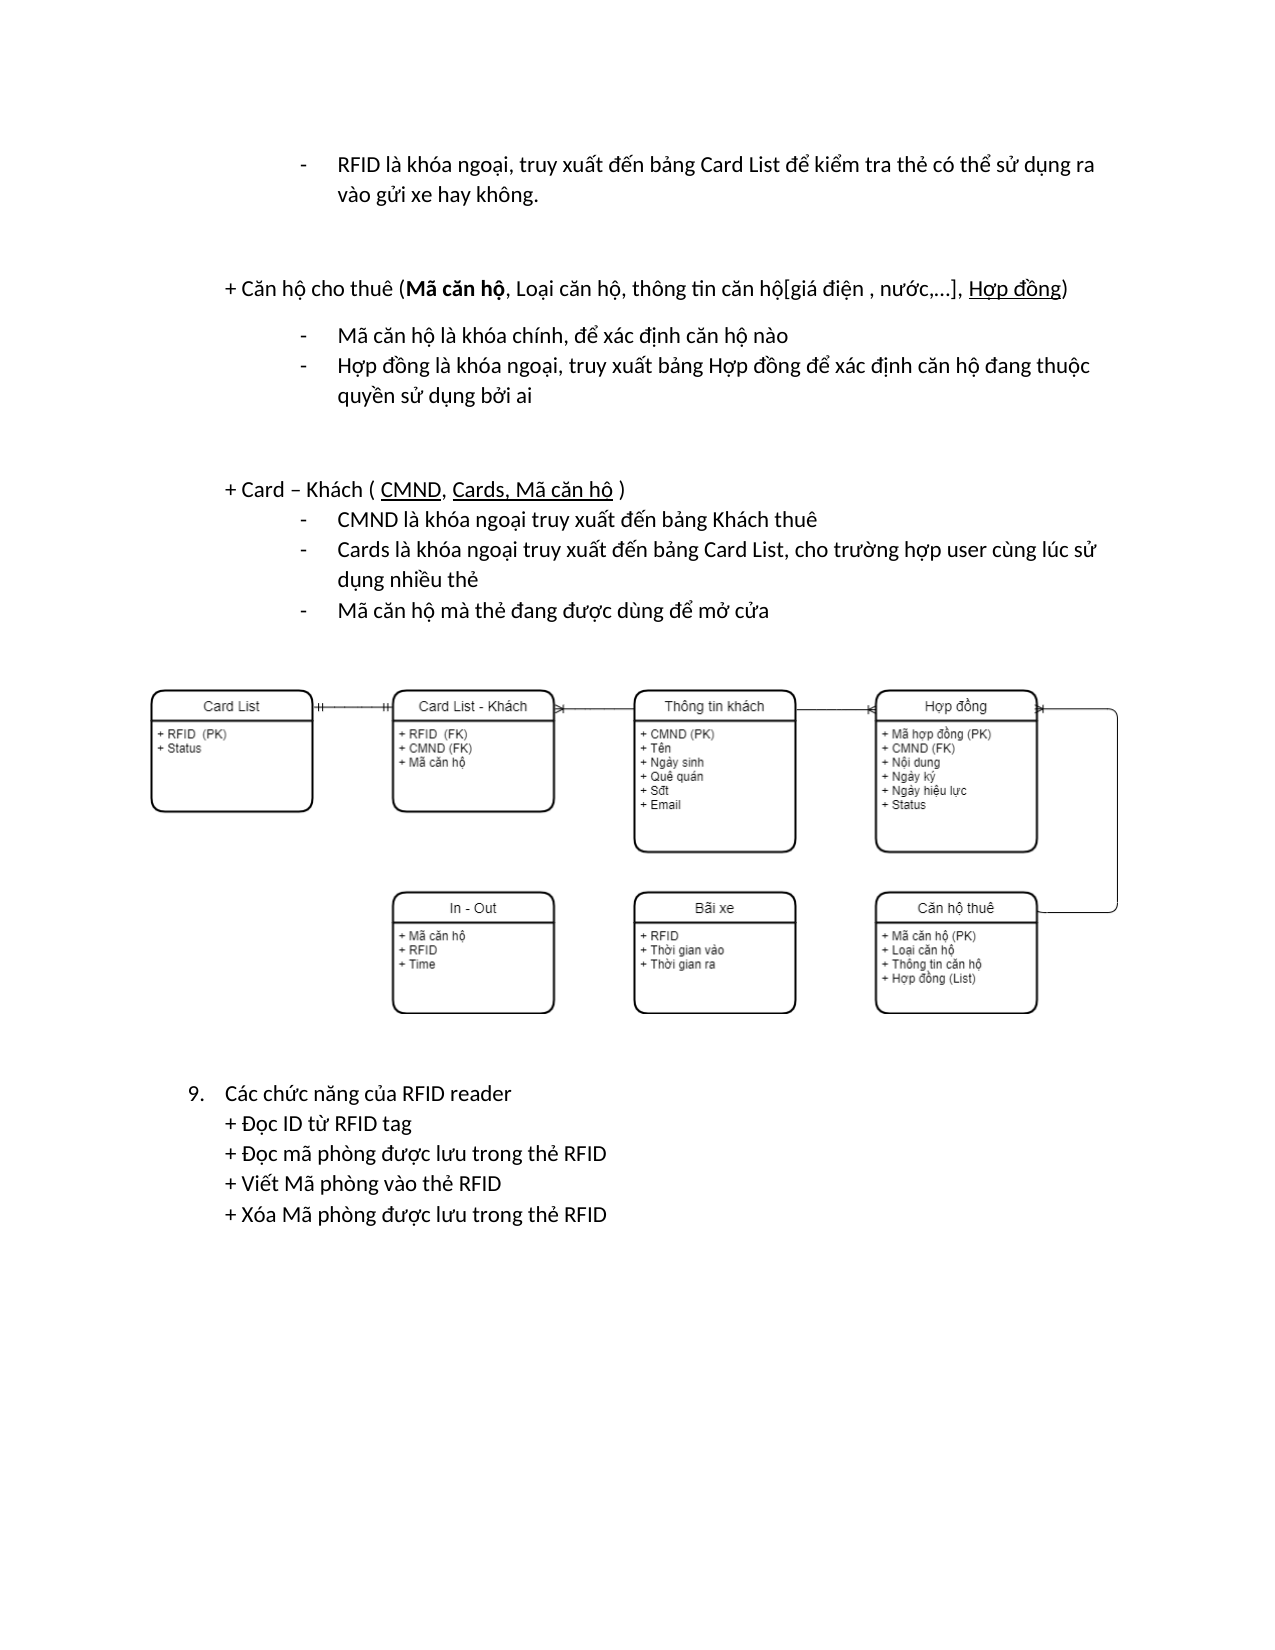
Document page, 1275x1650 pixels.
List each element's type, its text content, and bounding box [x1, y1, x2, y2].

list Các chức năng của RFID reader [187, 1079, 1125, 1107]
list Cards là khóa ngoại truy xuất đến bảng Card List, cho trường hợp user cùng lúc sử dụng nhiều thẻ [300, 535, 1125, 594]
list Mã căn hộ là khóa chính, để xác định căn hộ nào [300, 321, 1125, 349]
list + Card – Khách ( CMND, Cards, Mã căn hộ ) [225, 475, 1125, 503]
list Mã căn hộ mà thẻ đang được dùng để mở cửa [300, 596, 1125, 624]
list Hợp đồng là khóa ngoại, truy xuất bảng Hợp đồng để xác định căn hộ đang thuộc quyền sử dụng bởi ai [300, 351, 1125, 409]
list + Đọc ID từ RFID tag [225, 1109, 1125, 1137]
text + Căn hộ cho thuê (Mã căn hộ, Loại căn hộ, thông tin căn hộ[giá điện , nước,…], Hợp đồng) [225, 274, 1125, 302]
list + Đọc mã phòng được lưu trong thẻ RFID [225, 1139, 1125, 1167]
list CMND là khóa ngoại truy xuất đến bảng Khách thuê [300, 505, 1125, 533]
list RFID là khóa ngoại, truy xuất đến bảng Card List để kiểm tra thẻ có thể sử dụng ra vào gửi xe hay không. [300, 150, 1125, 208]
list + Viết Mã phòng vào thẻ RFID [225, 1169, 1125, 1198]
list + Xóa Mã phòng được lưu trong thẻ RFID [225, 1200, 1125, 1228]
picture [150, 689, 1125, 1014]
